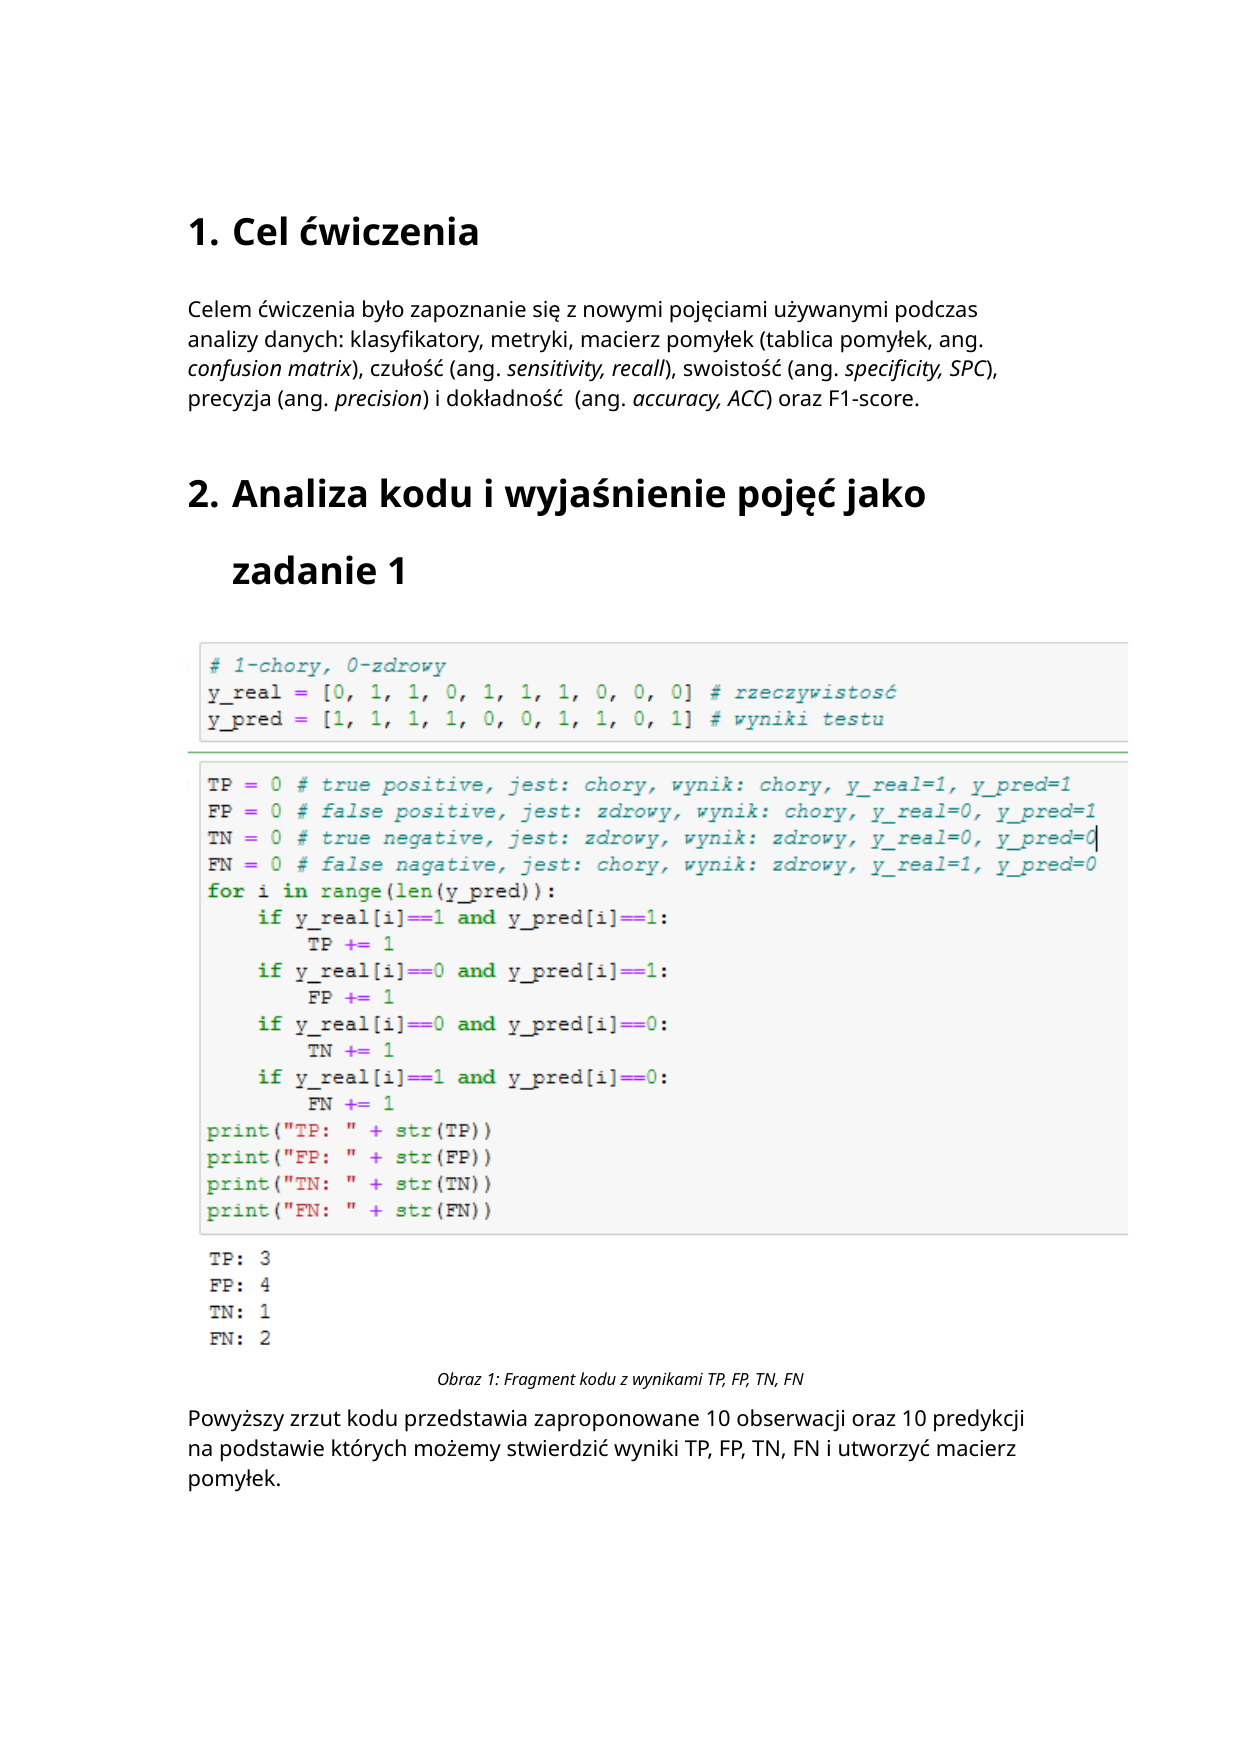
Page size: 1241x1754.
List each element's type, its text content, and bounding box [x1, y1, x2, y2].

subtitle Analiza kodu i wyjaśnienie pojęć jako zadanie 1 [187, 468, 1053, 595]
text Celem ćwiczenia było zapoznanie się z nowymi pojęciami używanymi podczas analizy danych: klasyfikatory, metryki, macierz pomyłek (tablica pomyłek, ang. confusion matrix), czułość (ang. sensitivity, recall), swoistość (ang. specificity, SPC), precyzja (ang. precision) i dokładność (ang. accuracy, ACC) oraz F1-score. [187, 294, 1053, 413]
subtitle Cel ćwiczenia [187, 205, 1053, 256]
text Powyższy zrzut kodu przedstawia zaproponowane 10 obserwacji oraz 10 predykcji na podstawie których możemy stwierdzić wyniki TP, FP, TN, FN i utworzyć macierz pomyłek. [187, 1403, 1053, 1492]
text Obraz 1: Fragment kodu z wynikami TP, FP, TN, FN [187, 1368, 1053, 1391]
picture [187, 633, 1129, 1356]
